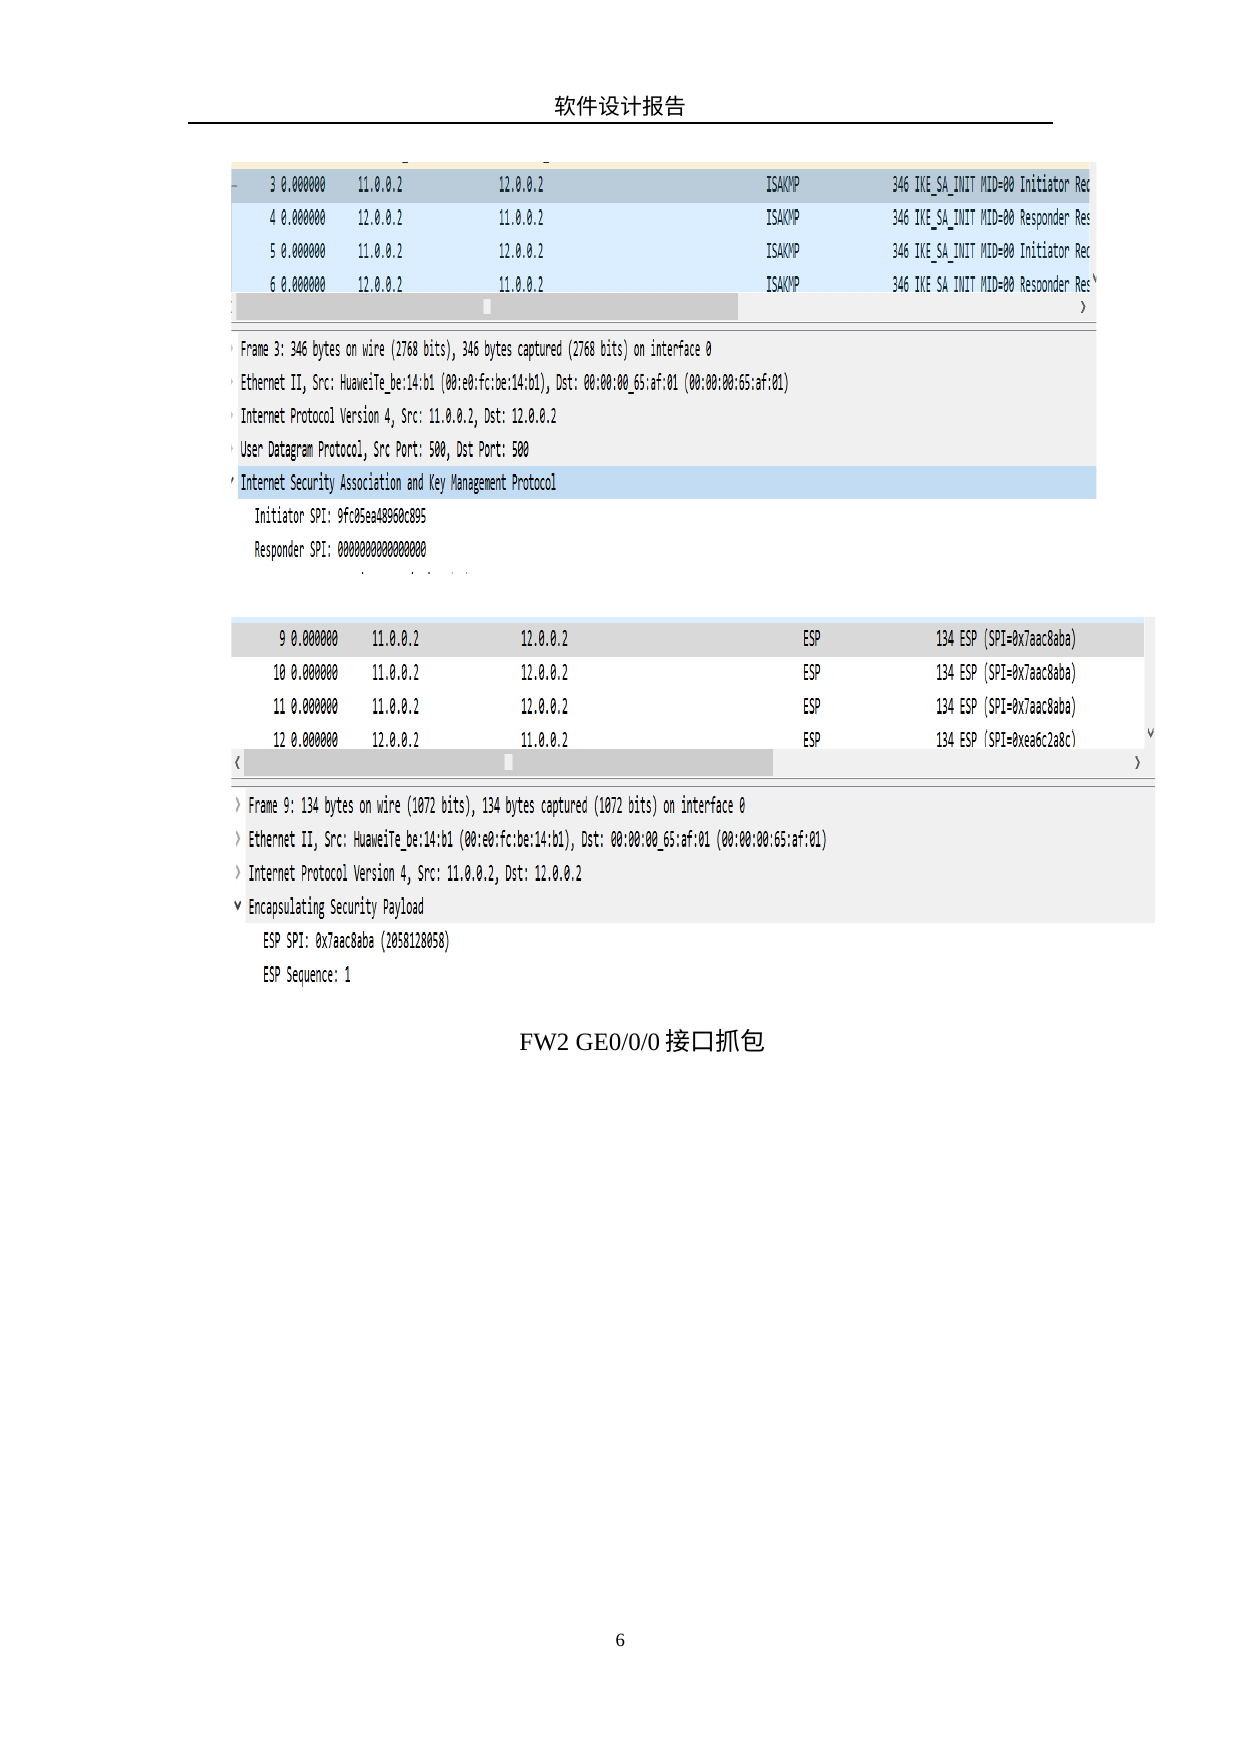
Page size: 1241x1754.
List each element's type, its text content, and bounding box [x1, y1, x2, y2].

picture [231, 162, 1097, 574]
picture [231, 617, 1156, 1004]
list FW2 GE0/0/0接口抓包 [231, 1007, 1053, 1072]
